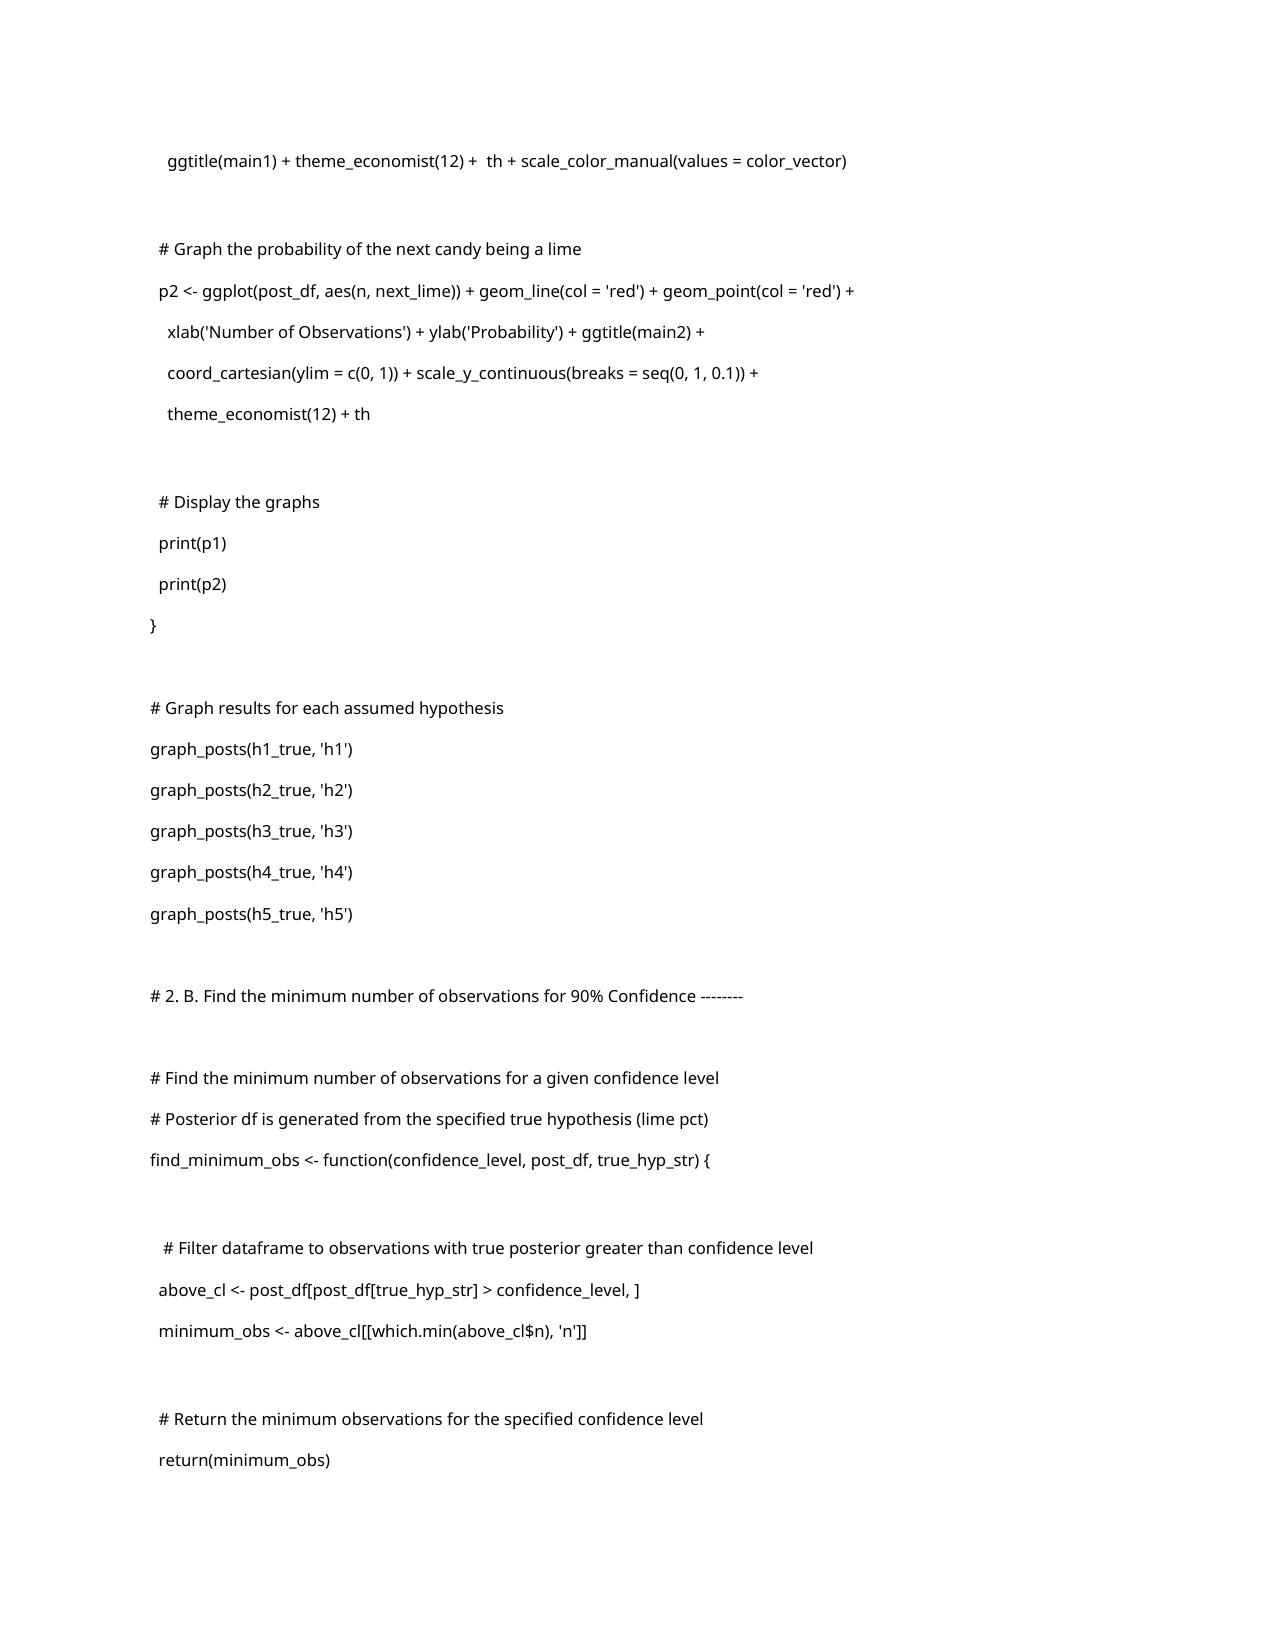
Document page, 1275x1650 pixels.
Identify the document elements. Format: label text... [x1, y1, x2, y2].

text theme_economist(12) + th [150, 403, 1125, 425]
text # Filter dataframe to observations with true posterior greater than confidence level [150, 1237, 1125, 1260]
text # Return the minimum observations for the specified confidence level [150, 1407, 1125, 1430]
text print(p1) [150, 532, 1125, 554]
text # Find the minimum number of observations for a given confidence level [150, 1067, 1125, 1089]
text graph_posts(h1_true, 'h1') [150, 737, 1125, 760]
text # Graph results for each assumed hypothesis [150, 696, 1125, 719]
text # Display the graphs [150, 491, 1125, 513]
text print(p2) [150, 573, 1125, 596]
text xlab('Number of Observations') + ylab('Probability') + ggtitle(main2) + [150, 320, 1125, 343]
text graph_posts(h4_true, 'h4') [150, 861, 1125, 884]
text minimum_obs <- above_cl[[which.min(above_cl$n), 'n']] [150, 1319, 1125, 1342]
text graph_posts(h3_true, 'h3') [150, 820, 1125, 842]
text coord_cartesian(ylim = c(0, 1)) + scale_y_continuous(breaks = seq(0, 1, 0.1)) + [150, 361, 1125, 384]
text } [150, 614, 1125, 637]
text return(minimum_obs) [150, 1448, 1125, 1471]
text p2 <- ggplot(post_df, aes(n, next_lime)) + geom_line(col = 'red') + geom_point(col = 'red') + [150, 279, 1125, 302]
text find_minimum_obs <- function(confidence_level, post_df, true_hyp_str) { [150, 1149, 1125, 1172]
text # 2. B. Find the minimum number of observations for 90% Confidence -------- [150, 984, 1125, 1007]
text ggtitle(main1) + theme_economist(12) + th + scale_color_manual(values = color_vector) [150, 150, 1125, 173]
text # Graph the probability of the next candy being a lime [150, 238, 1125, 261]
text above_cl <- post_df[post_df[true_hyp_str] > confidence_level, ] [150, 1278, 1125, 1301]
text # Posterior df is generated from the specified true hypothesis (lime pct) [150, 1108, 1125, 1131]
text graph_posts(h5_true, 'h5') [150, 902, 1125, 925]
text graph_posts(h2_true, 'h2') [150, 779, 1125, 801]
